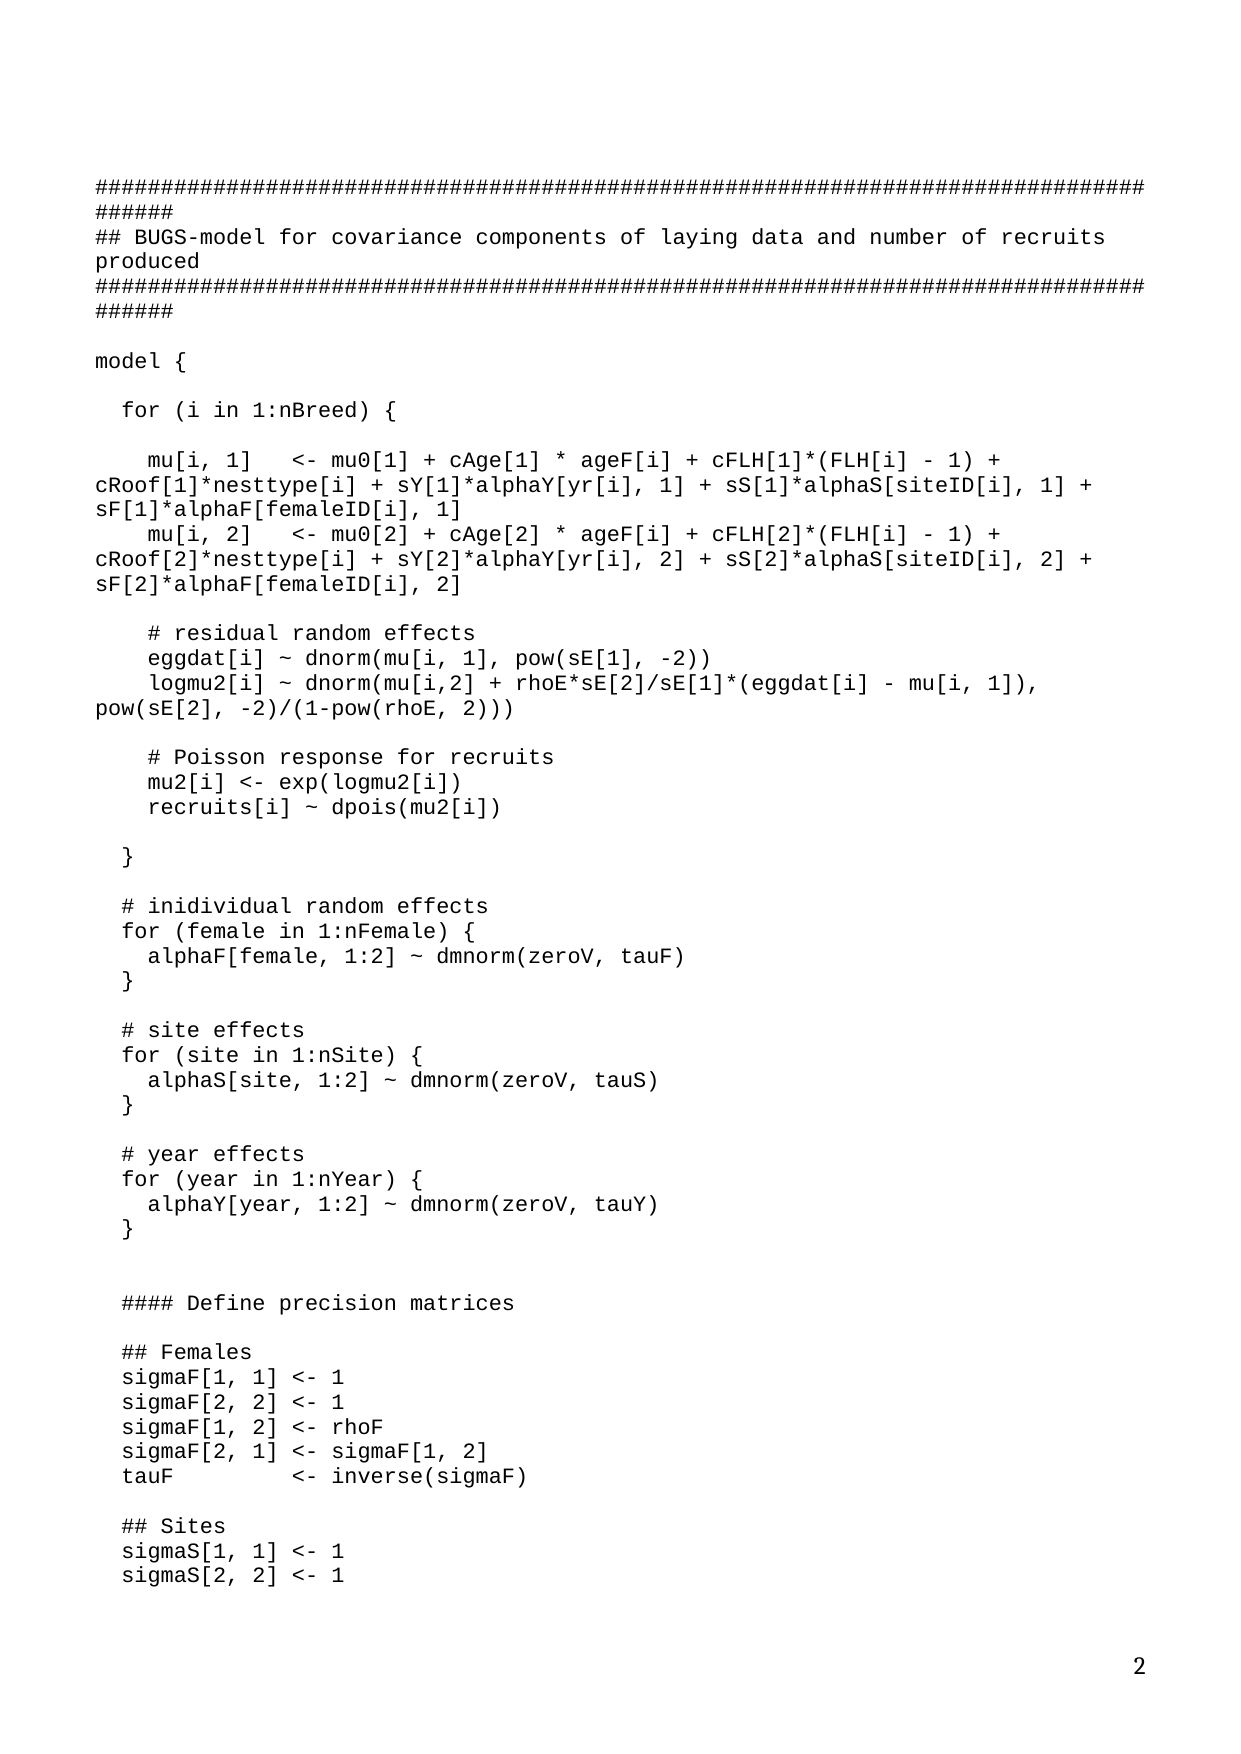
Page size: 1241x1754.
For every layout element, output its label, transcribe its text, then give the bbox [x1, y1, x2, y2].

text #### Define precision matrices [95, 1292, 1146, 1317]
text eggdat[i] ~ dnorm(mu[i, 1], pow(sE[1], -2)) [95, 647, 1146, 672]
text mu[i, 2] <- mu0[2] + cAge[2] * ageF[i] + cFLH[2]*(FLH[i] - 1) + cRoof[2]*nesttype[i] + sY[2]*alphaY[yr[i], 2] + sS[2]*alphaS[siteID[i], 2] + sF[2]*alphaF[femaleID[i], 2] [95, 523, 1146, 598]
text logmu2[i] ~ dnorm(mu[i,2] + rhoE*sE[2]/sE[1]*(eggdat[i] - mu[i, 1]), pow(sE[2], -2)/(1-pow(rhoE, 2))) [95, 672, 1146, 722]
text tauF <- inverse(sigmaF) [95, 1466, 1146, 1490]
text mu2[i] <- exp(logmu2[i]) [95, 771, 1146, 796]
text for (female in 1:nFemale) { [95, 920, 1146, 945]
text } [95, 970, 1146, 994]
text } [95, 1218, 1146, 1242]
text recruits[i] ~ dpois(mu2[i]) [95, 796, 1146, 821]
text # inidividual random effects [95, 895, 1146, 920]
text sigmaF[1, 2] <- rhoF [95, 1416, 1146, 1441]
text ## Sites [95, 1515, 1146, 1540]
text model { [95, 350, 1146, 375]
text alphaF[female, 1:2] ~ dmnorm(zeroV, tauF) [95, 945, 1146, 970]
text sigmaS[1, 1] <- 1 [95, 1540, 1146, 1565]
text ## Females [95, 1342, 1146, 1366]
text for (site in 1:nSite) { [95, 1044, 1146, 1069]
text } [95, 1094, 1146, 1118]
text # site effects [95, 1019, 1146, 1044]
text ###################################################################################### [95, 176, 1146, 226]
text for (i in 1:nBreed) { [95, 399, 1146, 424]
text sigmaF[2, 2] <- 1 [95, 1391, 1146, 1416]
text # Poisson response for recruits [95, 747, 1146, 771]
text sigmaF[2, 1] <- sigmaF[1, 2] [95, 1441, 1146, 1466]
text # year effects [95, 1143, 1146, 1168]
text # residual random effects [95, 623, 1146, 647]
text } [95, 846, 1146, 871]
text sigmaF[1, 1] <- 1 [95, 1366, 1146, 1391]
text alphaY[year, 1:2] ~ dmnorm(zeroV, tauY) [95, 1193, 1146, 1218]
text alphaS[site, 1:2] ~ dmnorm(zeroV, tauS) [95, 1069, 1146, 1094]
text mu[i, 1] <- mu0[1] + cAge[1] * ageF[i] + cFLH[1]*(FLH[i] - 1) + cRoof[1]*nesttype[i] + sY[1]*alphaY[yr[i], 1] + sS[1]*alphaS[siteID[i], 1] + sF[1]*alphaF[femaleID[i], 1] [95, 449, 1146, 523]
text ###################################################################################### [95, 276, 1146, 325]
text ## BUGS-model for covariance components of laying data and number of recruits produced [95, 226, 1146, 276]
text sigmaS[2, 2] <- 1 [95, 1565, 1146, 1589]
text for (year in 1:nYear) { [95, 1168, 1146, 1193]
